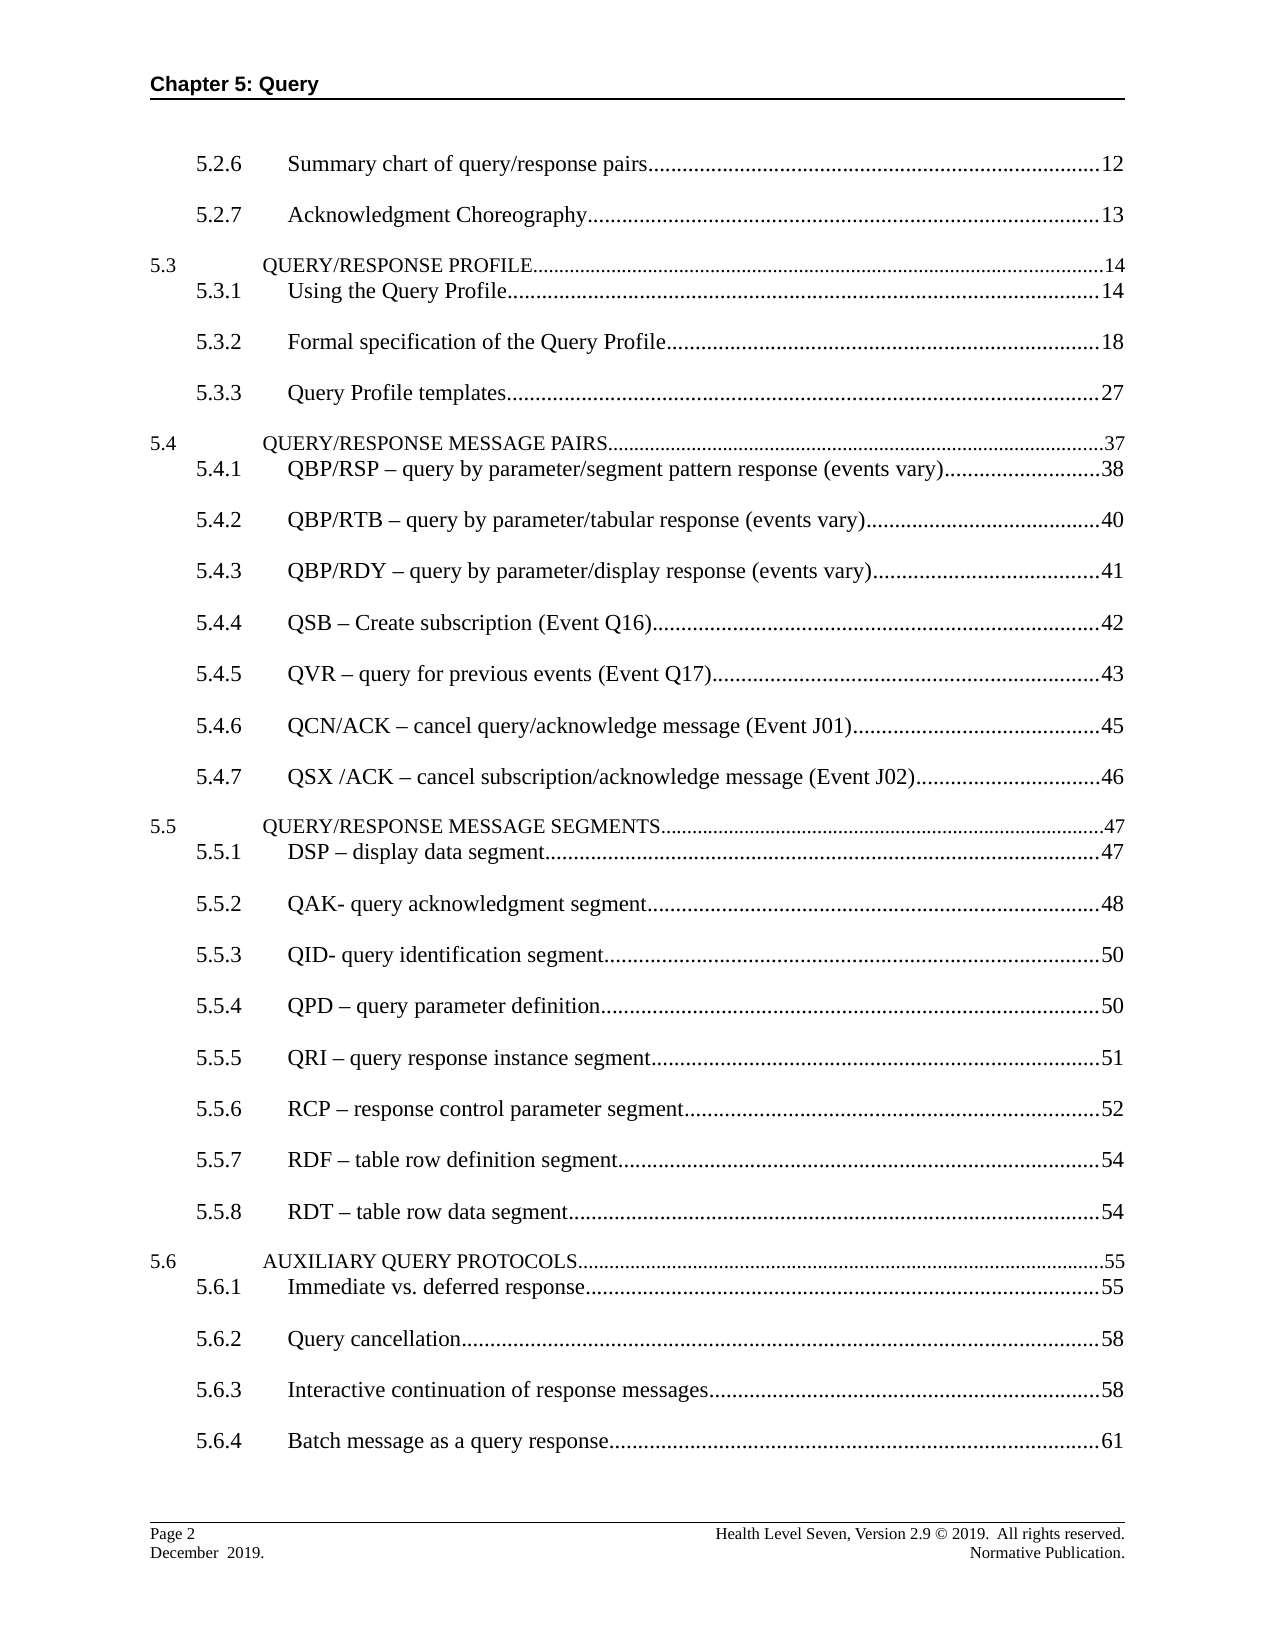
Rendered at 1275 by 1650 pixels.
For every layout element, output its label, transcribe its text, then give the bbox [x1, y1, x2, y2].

text 5.5.5 QRI – query response instance segment 51 [196, 1044, 1125, 1070]
text 5.4.6 QCN/ACK – cancel query/acknowledge message (Event J01) 45 [196, 712, 1125, 738]
text 5.4.4 QSB – Create subscription (Event Q16) 42 [196, 609, 1125, 635]
text 5.3.1 Using the Query Profile 14 [196, 277, 1125, 303]
text 5.4.3 QBP/RDY – query by parameter/display response (events vary) 41 [196, 558, 1125, 584]
text 5.6.1 Immediate vs. deferred response 55 [196, 1273, 1125, 1300]
text 5.5.1 DSP – display data segment 47 [196, 838, 1125, 865]
text 5.5.8 RDT – table row data segment 54 [196, 1198, 1125, 1224]
text 5.4 QUERY/RESPONSE MESSAGE PAIRS 37 [150, 431, 1050, 455]
text 5.5.2 QAK- query acknowledgment segment 48 [196, 890, 1125, 916]
text 5.6.4 Batch message as a query response 61 [196, 1427, 1125, 1454]
text 5.5.3 QID- query identification segment 50 [196, 941, 1125, 967]
text 5.3.2 Formal specification of the Query Profile 18 [196, 328, 1125, 354]
text 5.4.2 QBP/RTB – query by parameter/tabular response (events vary) 40 [196, 506, 1125, 533]
text 5.6 AUXILIARY QUERY PROTOCOLS 55 [150, 1249, 1050, 1273]
text 5.4.1 QBP/RSP – query by parameter/segment pattern response (events vary) 38 [196, 455, 1125, 481]
text 5.5.7 RDF – table row definition segment 54 [196, 1147, 1125, 1173]
text 5.6.2 Query cancellation 58 [196, 1325, 1125, 1351]
text 5.3 QUERY/RESPONSE PROFILE 14 [150, 253, 1050, 277]
text 5.2.7 Acknowledgment Choreography 13 [196, 201, 1125, 228]
text 5.5 QUERY/RESPONSE MESSAGE SEGMENTS 47 [150, 814, 1050, 838]
text 5.5.6 RCP – response control parameter segment 52 [196, 1095, 1125, 1122]
text 5.4.7 QSX /ACK – cancel subscription/acknowledge message (Event J02) 46 [196, 763, 1125, 789]
text 5.5.4 QPD – query parameter definition 50 [196, 992, 1125, 1019]
text 5.6.3 Interactive continuation of response messages 58 [196, 1376, 1125, 1402]
text 5.2.6 Summary chart of query/response pairs 12 [196, 150, 1125, 176]
text 5.3.3 Query Profile templates 27 [196, 379, 1125, 406]
text 5.4.5 QVR – query for previous events (Event Q17) 43 [196, 660, 1125, 687]
